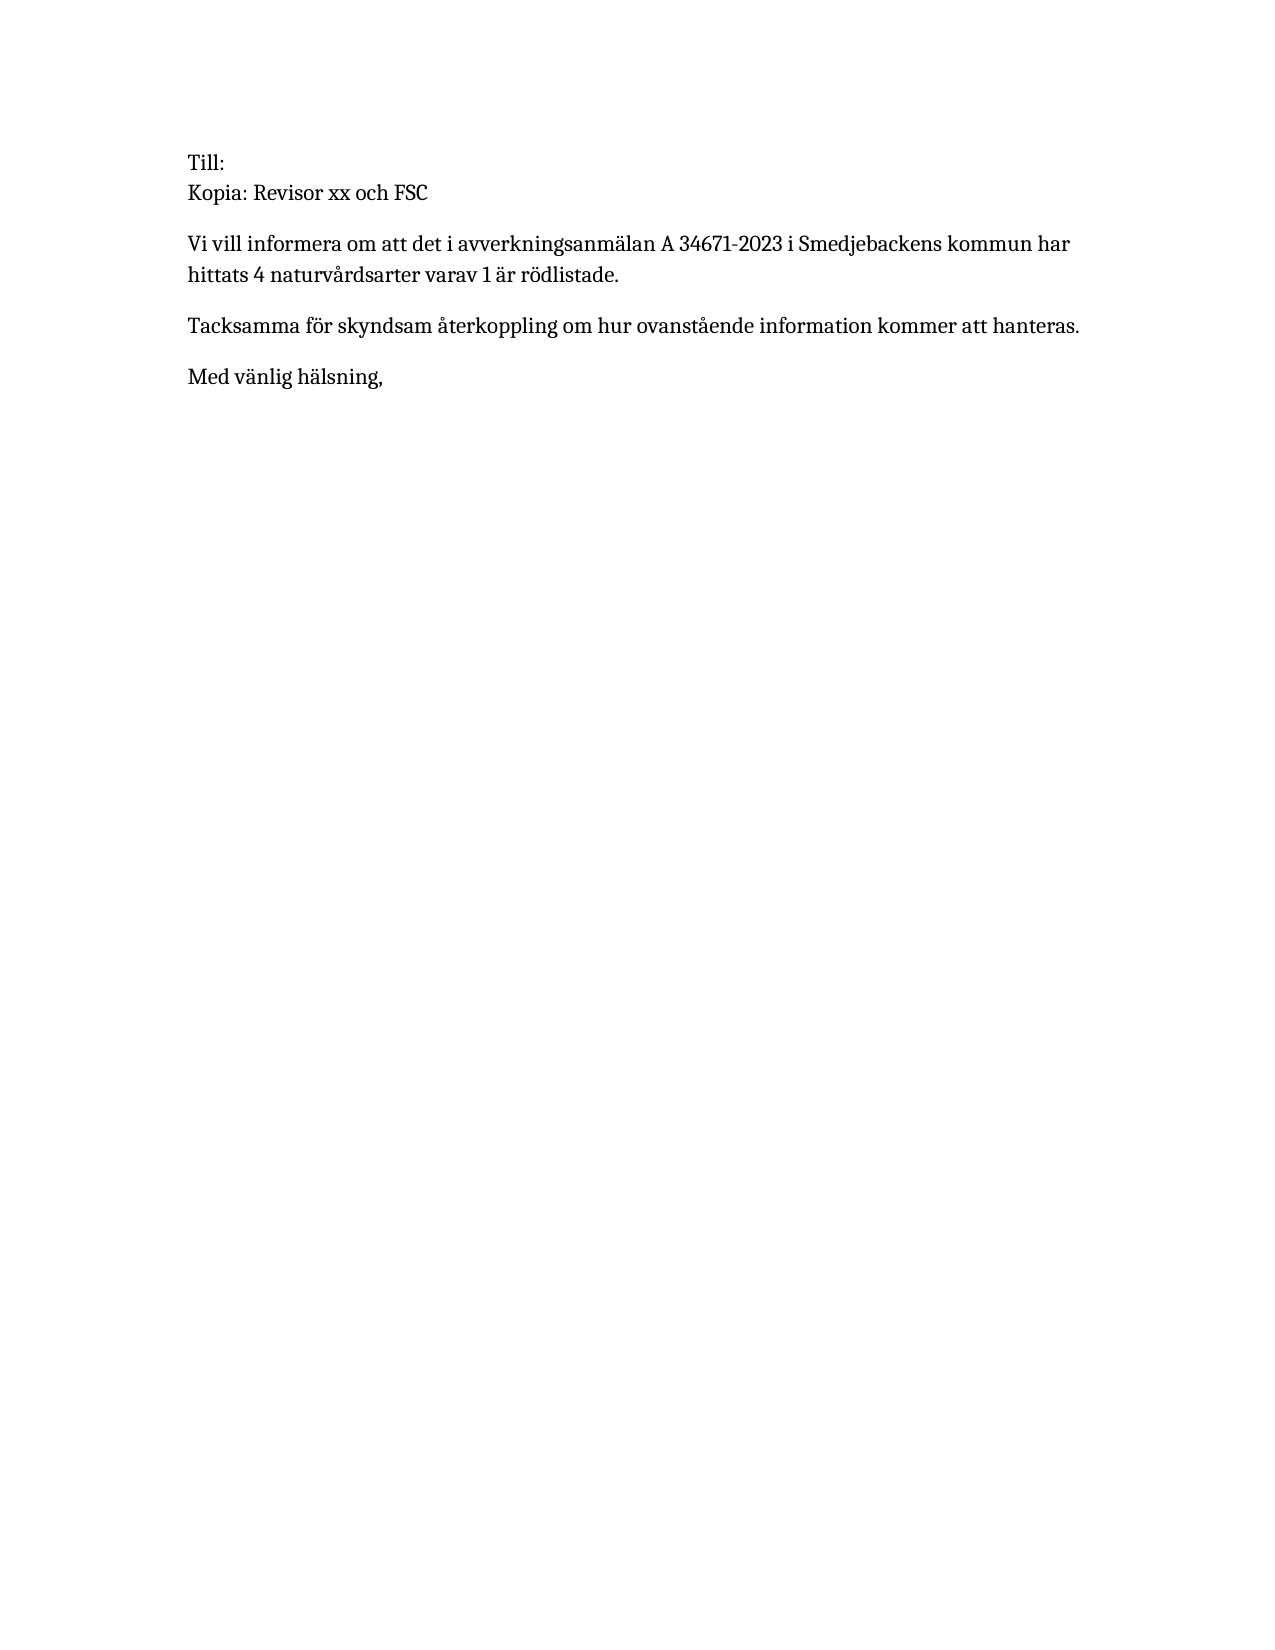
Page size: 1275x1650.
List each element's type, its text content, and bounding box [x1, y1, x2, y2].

text Med vänlig hälsning, [187, 363, 1087, 420]
text Vi vill informera om att det i avverkningsanmälan A 34671-2023 i Smedjebackens kommun har hittats 4 naturvårdsarter varav 1 är rödlistade. [187, 231, 1087, 288]
text Tacksamma för skyndsam återkoppling om hur ovanstående information kommer att hanteras. [187, 312, 1087, 339]
text Till: Kopia: Revisor xx och FSC [187, 150, 1087, 207]
